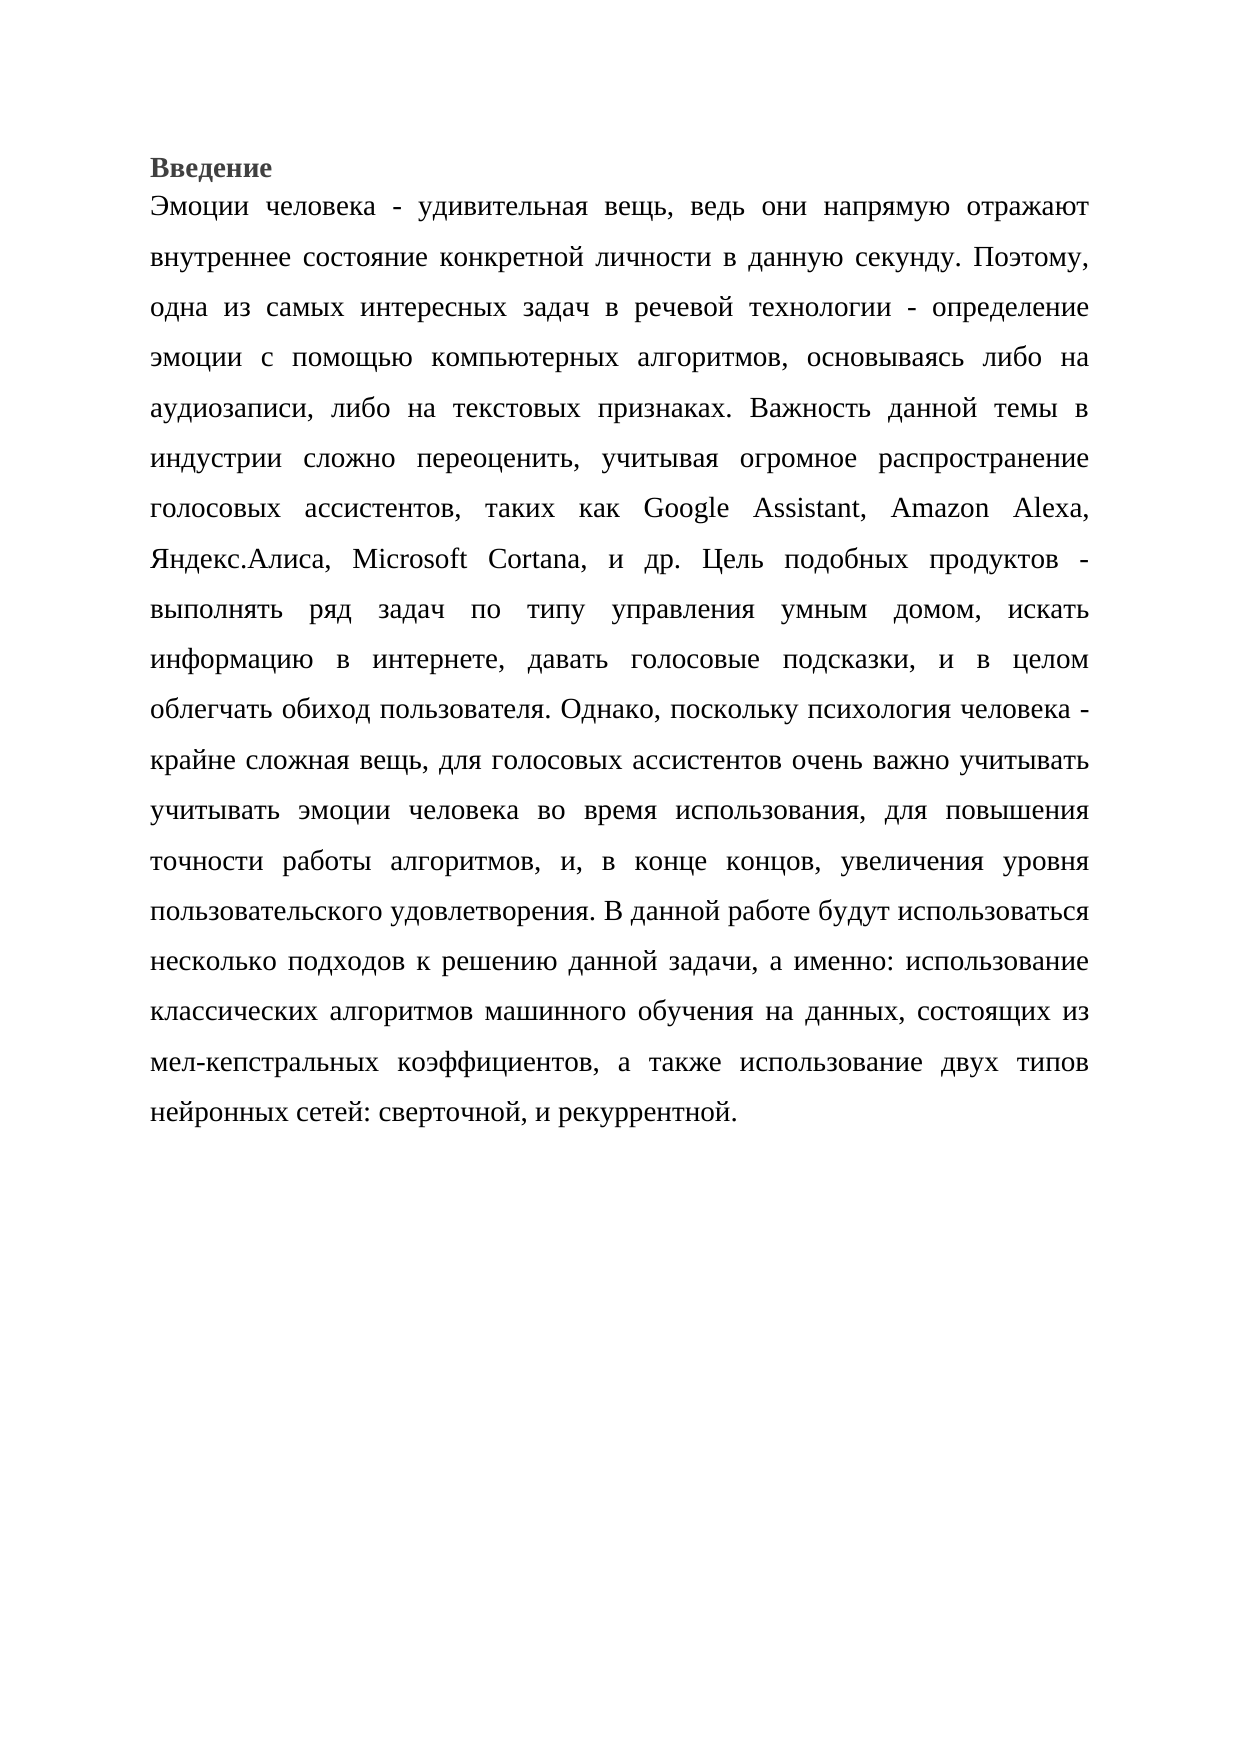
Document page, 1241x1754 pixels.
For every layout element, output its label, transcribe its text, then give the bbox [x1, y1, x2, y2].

text Введение [150, 150, 1090, 183]
text Эмоции человека - удивительная вещь, ведь они напрямую отражают внутреннее состояние конкретной личности в данную секунду. Поэтому, одна из самых интересных задач в речевой технологии - определение эмоции с помощью компьютерных алгоритмов, основываясь либо на аудиозаписи, либо на текстовых признаках. Важность данной темы в индустрии сложно переоценить, учитывая огромное распространение голосовых ассистентов, таких как Google Assistant, Amazon Alexa, Яндекс.Алиса, Microsoft Cortana, и др. Цель подобных продуктов - выполнять ряд задач по типу управления умным домом, искать информацию в интернете, давать голосовые подсказки, и в целом облегчать обиход пользователя. Однако, поскольку психология человека - крайне сложная вещь, для голосовых ассистентов очень важно учитывать учитывать эмоции человека во время использования, для повышения точности работы алгоритмов, и, в конце концов, увеличения уровня пользовательского удовлетворения. В данной работе будут использоваться несколько подходов к решению данной задачи, а именно: использование классических алгоритмов машинного обучения на данных, состоящих из мел-кепстральных коэффициентов, а также использование двух типов нейронных сетей: сверточной, и рекуррентной. [150, 188, 1090, 1128]
